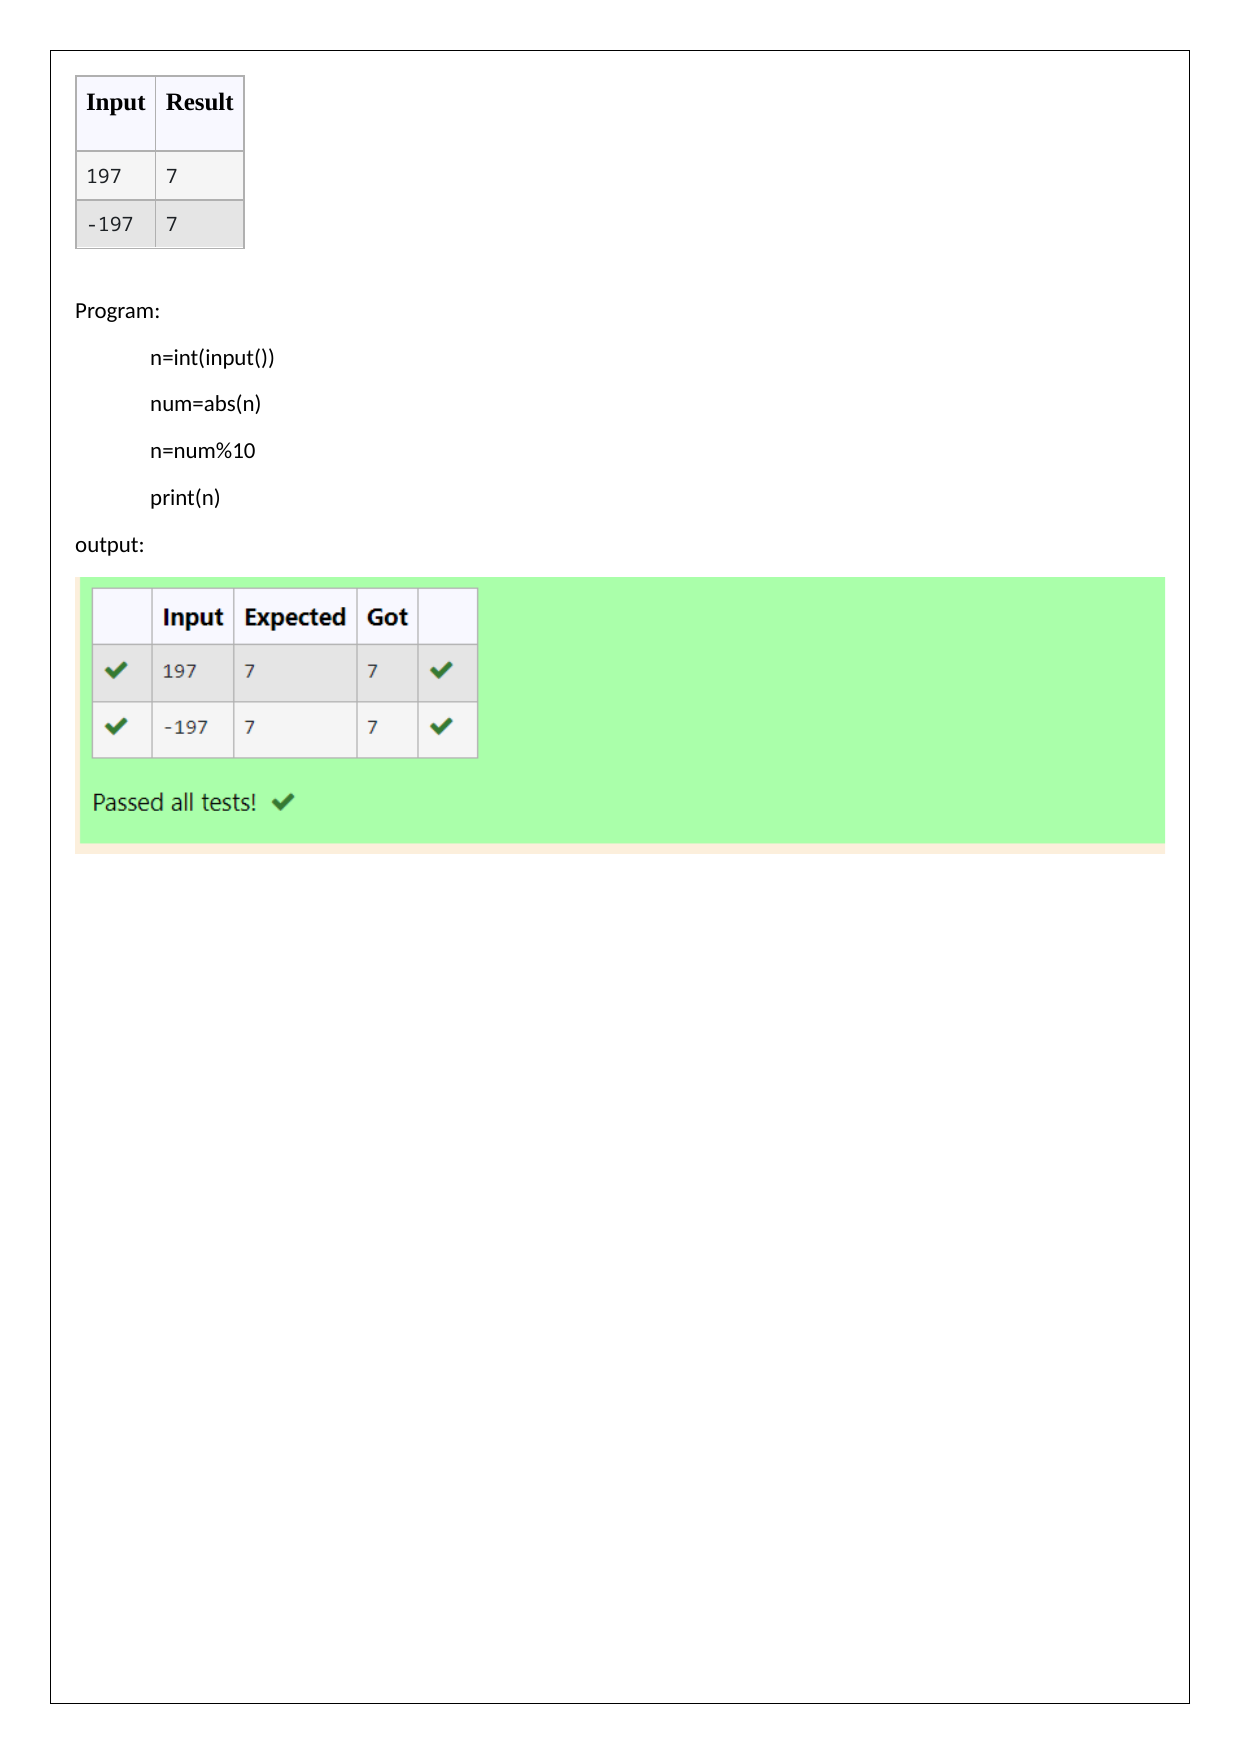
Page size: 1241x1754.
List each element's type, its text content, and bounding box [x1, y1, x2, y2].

table_header Result [156, 77, 243, 150]
table_header Input [77, 77, 155, 150]
table_cell 197 [77, 152, 155, 199]
table_cell 7 [156, 201, 243, 247]
picture [75, 577, 1166, 854]
text Program: [75, 296, 1165, 324]
table_cell -197 [77, 201, 155, 247]
text n=num%10 [150, 436, 1165, 464]
table_cell 7 [156, 152, 243, 199]
text num=abs(n) [150, 389, 1165, 418]
text output: [75, 530, 1165, 558]
text n=int(input()) [75, 343, 1165, 371]
text print(n) [150, 483, 1165, 511]
